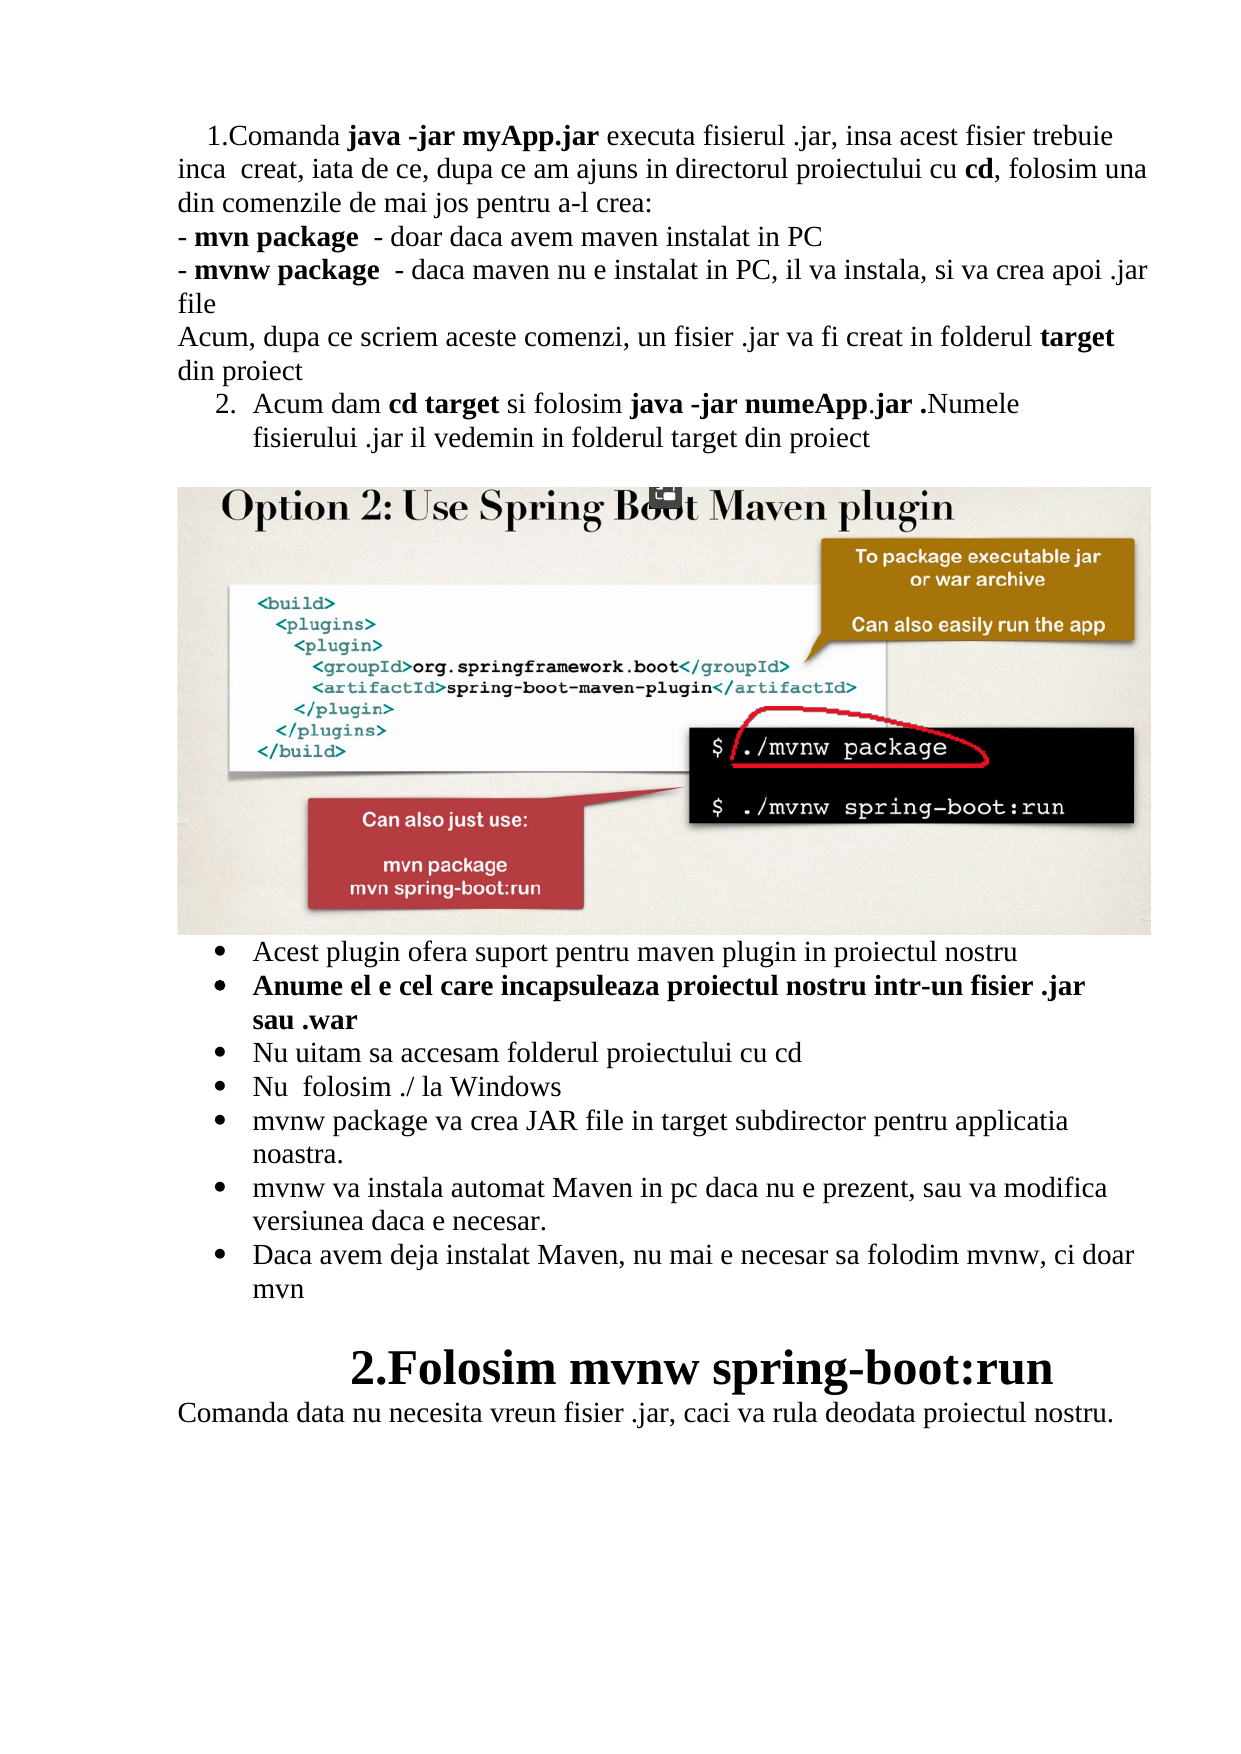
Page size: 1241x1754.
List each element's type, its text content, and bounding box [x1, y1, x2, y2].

list Acest plugin ofera suport pentru maven plugin in proiectul nostru [215, 934, 1152, 968]
text - mvn package - doar daca avem maven instalat in PC [177, 219, 1152, 252]
list Daca avem deja instalat Maven, nu mai e necesar sa folodim mvnw, ci doar mvn [215, 1237, 1152, 1304]
list Anume el e cel care incapsuleaza proiectul nostru intr-un fisier .jar sau .war [215, 968, 1152, 1035]
list mvnw package va crea JAR file in target subdirector pentru applicatia noastra. [215, 1103, 1152, 1170]
text 1.Comanda java -jar myApp.jar executa fisierul .jar, insa acest fisier trebuie inca creat, iata de ce, dupa ce am ajuns in directorul proiectului cu cd, folosim una din comenzile de mai jos pentru a-l crea: [177, 118, 1152, 219]
list mvnw va instala automat Maven in pc daca nu e prezent, sau va modifica versiunea daca e necesar. [215, 1170, 1152, 1237]
list 2.Folosim mvnw spring-boot:run [252, 1338, 1152, 1395]
list Nu folosim ./ la Windows [215, 1069, 1152, 1103]
text Acum, dupa ce scriem aceste comenzi, un fisier .jar va fi creat in folderul target din proiect [177, 319, 1152, 386]
text - mvnw package - daca maven nu e instalat in PC, il va instala, si va crea apoi .jar file [177, 252, 1152, 319]
list Acum dam cd target si folosim java -jar numeApp.jar .Numele fisierului .jar il vedemin in folderul target din proiect [215, 386, 1152, 453]
picture [177, 487, 1151, 935]
list Nu uitam sa accesam folderul proiectului cu cd [215, 1035, 1152, 1069]
text Comanda data nu necesita vreun fisier .jar, caci va rula deodata proiectul nostru. [177, 1395, 1152, 1429]
